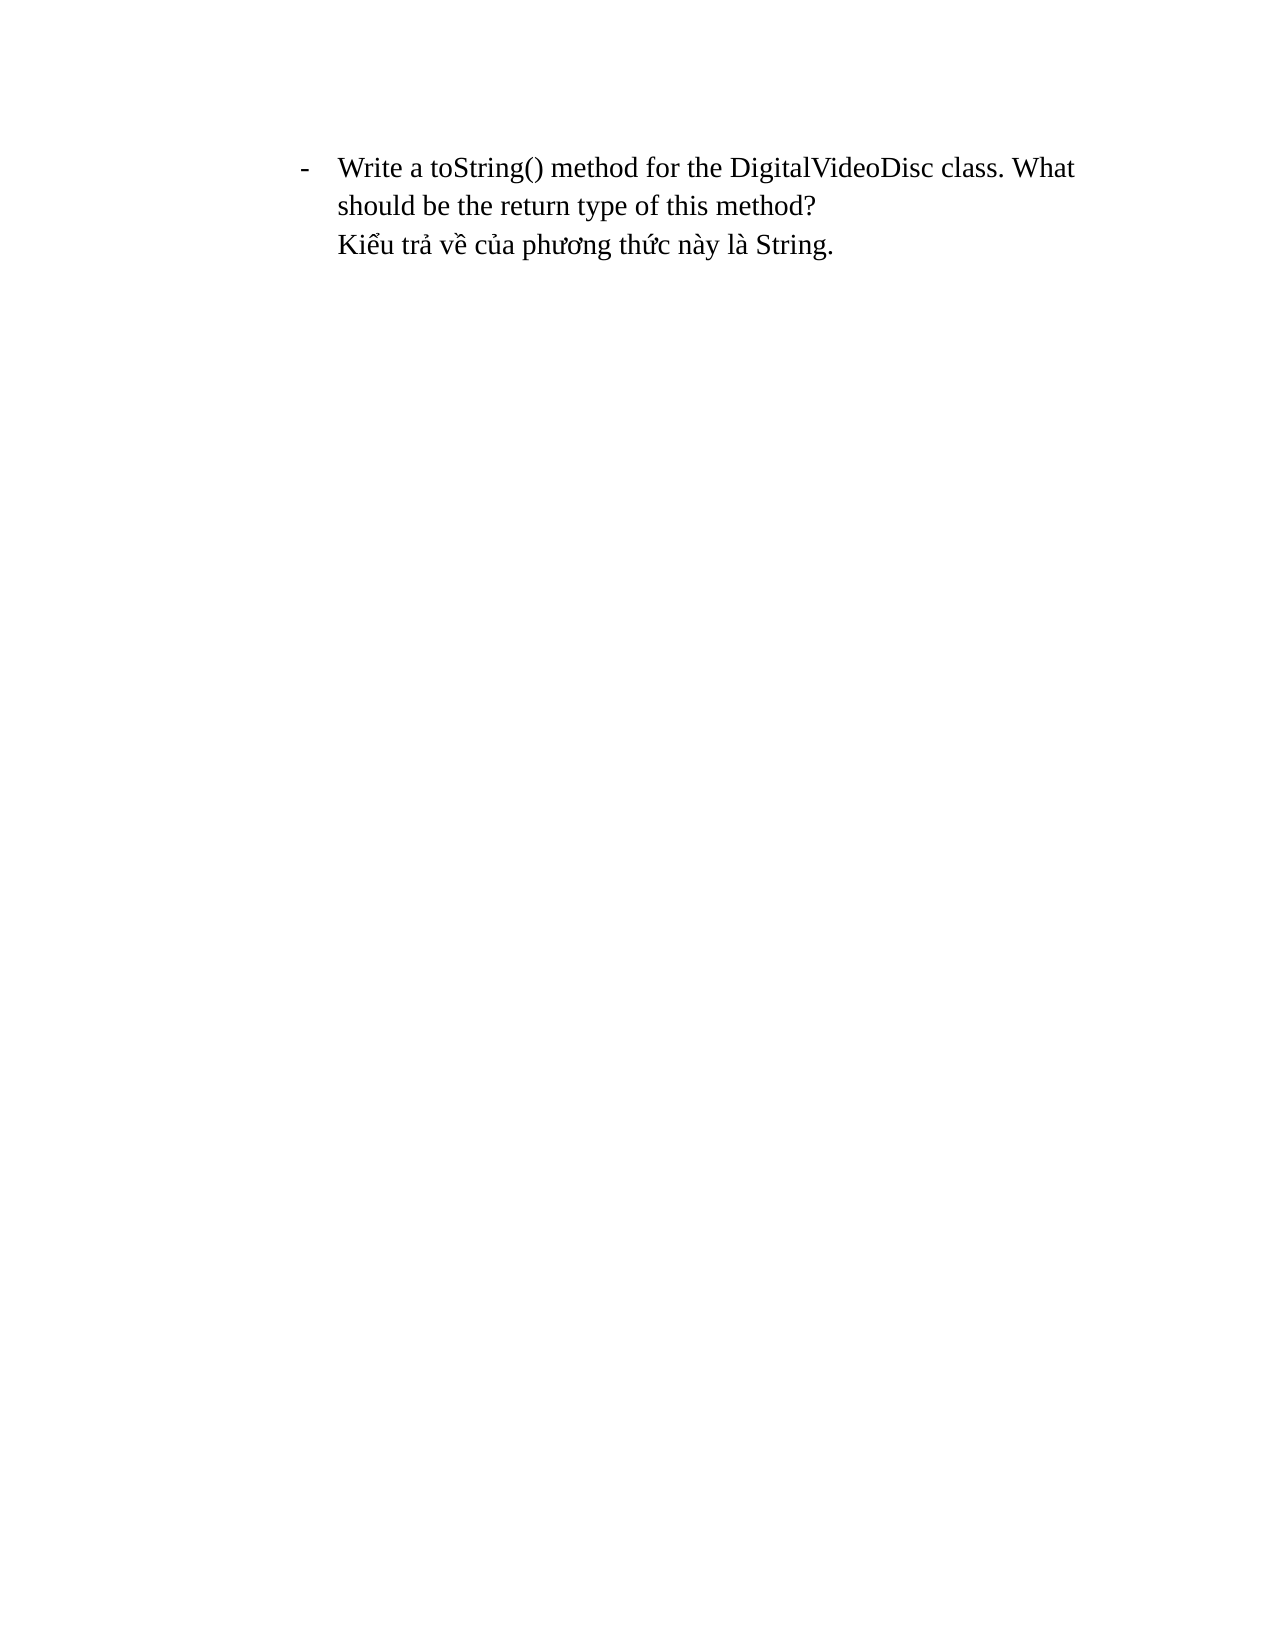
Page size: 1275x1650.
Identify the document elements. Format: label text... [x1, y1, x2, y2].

list Kiểu trả về của phương thức này là String. [337, 227, 1125, 261]
list Write a toString() method for the DigitalVideoDisc class. What should be the return type of this method? [300, 150, 1125, 222]
